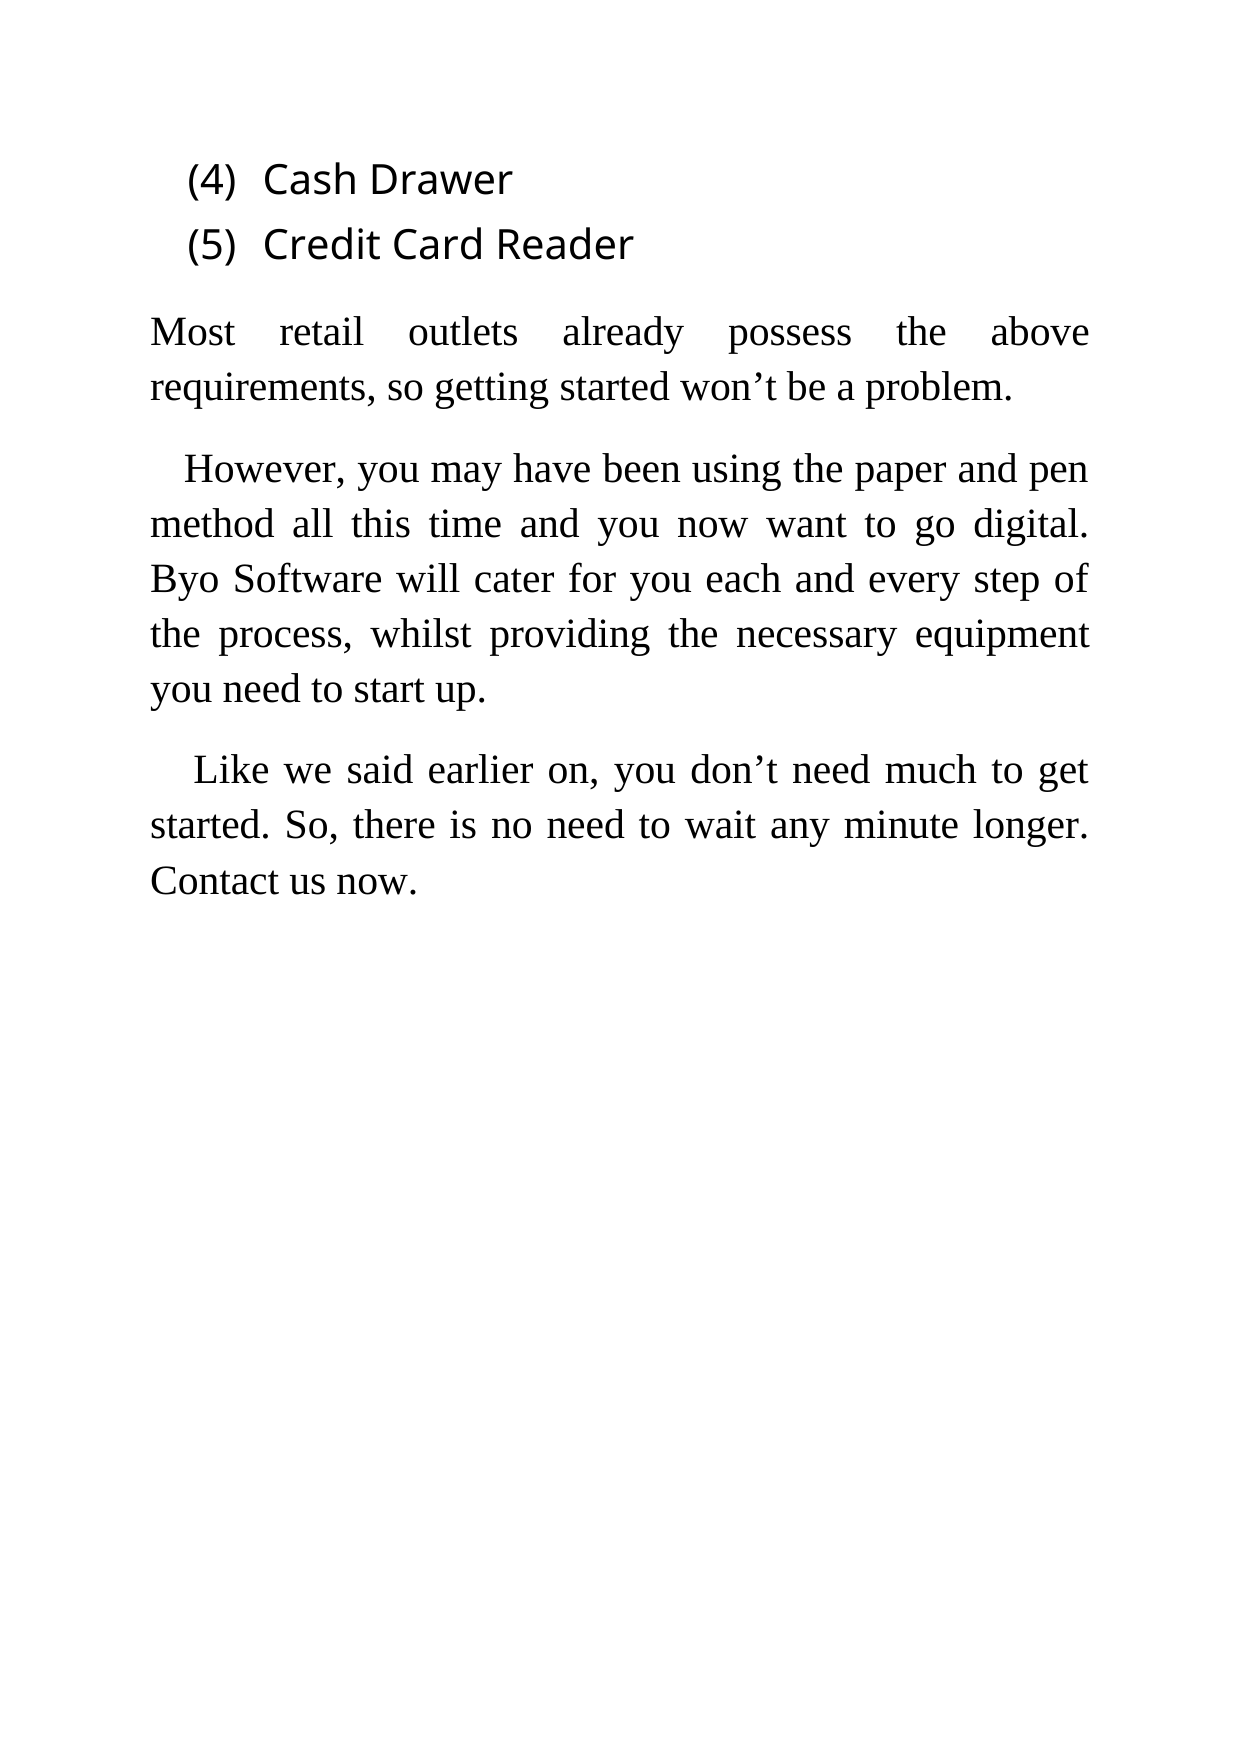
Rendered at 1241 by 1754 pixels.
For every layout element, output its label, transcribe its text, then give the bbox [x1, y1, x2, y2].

text Most retail outlets already possess the above requirements, so getting started won’t be a problem. [150, 307, 1090, 410]
list Credit Card Reader [187, 215, 1090, 272]
text However, you may have been using the paper and pen method all this time and you now want to go digital. Byo Software will cater for you each and every step of the process, whilst providing the necessary equipment you need to start up. [150, 443, 1090, 711]
list Cash Drawer [187, 150, 1090, 207]
text Like we said earlier on, you don’t need much to get started. So, there is no need to wait any minute longer. Contact us now. [150, 745, 1090, 903]
